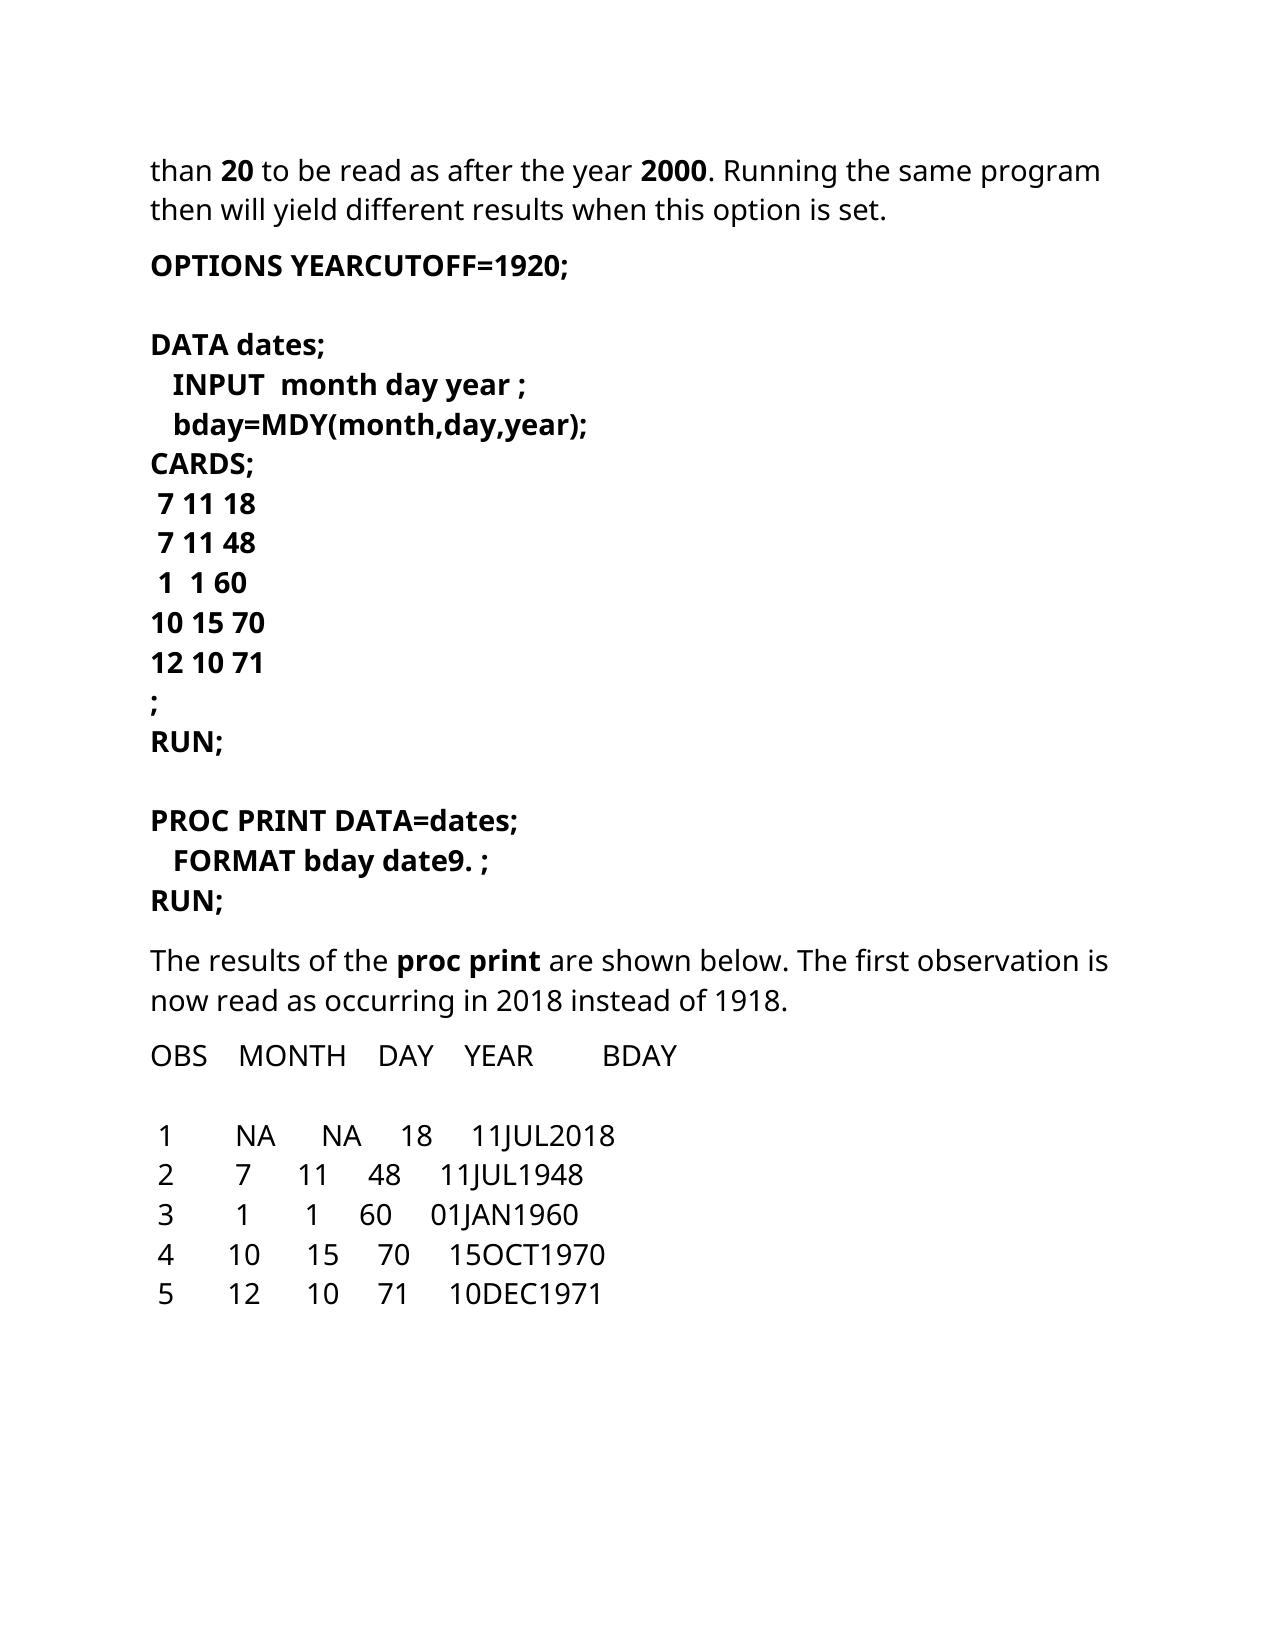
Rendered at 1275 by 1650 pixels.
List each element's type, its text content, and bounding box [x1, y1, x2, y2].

text 12 10 71 [150, 642, 1125, 682]
text DATA dates; [150, 324, 1125, 364]
text The results of the proc print are shown below. The first observation is now read as occurring in 2018 instead of 1918. [150, 941, 1125, 1020]
text 2 7 11 48 11JUL1948 [150, 1154, 1125, 1194]
text 1 NA NA 18 11JUL2018 [150, 1115, 1125, 1154]
text 4 10 15 70 15OCT1970 [150, 1234, 1125, 1274]
text RUN; [150, 721, 1125, 761]
text CARDS; [150, 443, 1125, 483]
text PROC PRINT DATA=dates; [150, 801, 1125, 840]
text 5 12 10 71 10DEC1971 [150, 1274, 1125, 1313]
text OPTIONS YEARCUTOFF=1920; [150, 245, 1125, 285]
text OBS MONTH DAY YEAR BDAY [150, 1036, 1125, 1075]
text 7 11 18 [150, 483, 1125, 523]
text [150, 150, 1125, 229]
text 10 15 70 [150, 602, 1125, 642]
text 3 1 1 60 01JAN1960 [150, 1194, 1125, 1234]
text RUN; [150, 880, 1125, 920]
text bday=MDY(month,day,year); [150, 404, 1125, 443]
text INPUT month day year ; [150, 364, 1125, 404]
text 7 11 48 [150, 523, 1125, 562]
text FORMAT bday date9. ; [150, 840, 1125, 880]
text 1 1 60 [150, 562, 1125, 602]
text ; [150, 682, 1125, 721]
